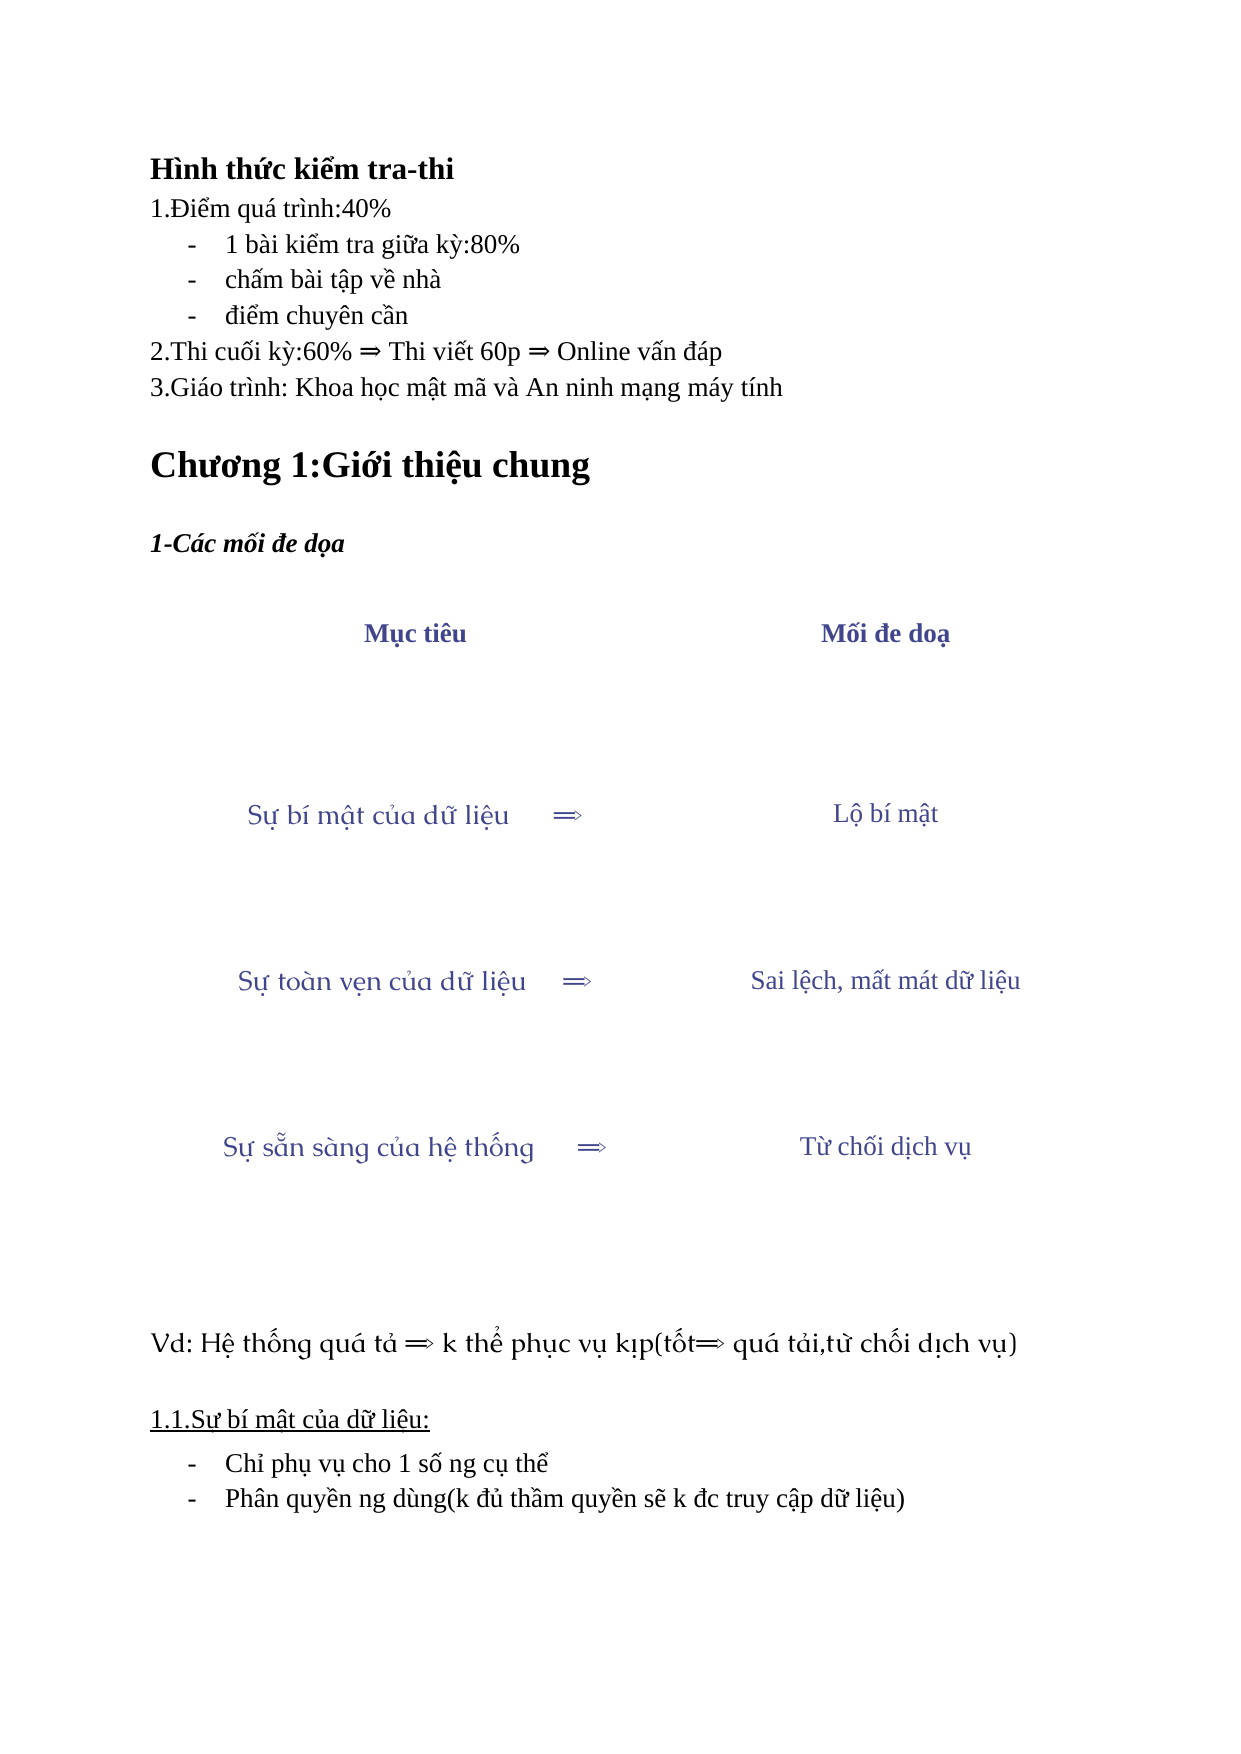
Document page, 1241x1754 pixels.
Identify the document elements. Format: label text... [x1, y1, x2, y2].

text 2.Thi cuối kỳ:60% ⇒ Thi viết 60p ⇒ Online vấn đáp [150, 335, 1090, 366]
list Phân quyền ng dùng(k đủ thầm quyền sẽ k đc truy cập dữ liệu) [187, 1482, 1090, 1514]
table_header Mối đe doạ [625, 606, 1090, 773]
table_cell Sự sẵn sàng của hệ thống ⇒ [150, 1105, 624, 1290]
list chấm bài tập về nhà [187, 264, 1090, 295]
text 1.Điểm quá trình:40% [150, 192, 1090, 223]
table_cell Từ chối dịch vụ [625, 1105, 1090, 1290]
title Chương 1:Giới thiệu chung [150, 442, 1090, 485]
list 1 bài kiểm tra giữa kỳ:80% [187, 228, 1090, 259]
table_cell Sai lệch, mất mát dữ liệu [625, 939, 1090, 1105]
text Vd: Hệ thống quá tả ⇒ k thể phục vụ kịp(tốt⇒ quá tải,từ chối dịch vụ) [150, 1326, 1090, 1360]
title Hình thức kiểm tra-thi [150, 150, 1090, 186]
list Chỉ phụ vụ cho 1 số ng cụ thể [187, 1447, 1090, 1478]
table_cell Lộ bí mật [625, 773, 1090, 939]
text 3.Giáo trình: Khoa học mật mã và An ninh mạng máy tính [150, 371, 1090, 402]
table_header Mục tiêu [150, 606, 624, 773]
subtitle 1.1.Sự bí mật của dữ liệu: [150, 1403, 1090, 1434]
list điểm chuyên cần [187, 299, 1090, 331]
table_cell Sự toàn vẹn của dữ liệu ⇒ [150, 939, 624, 1105]
table_cell Sự bí mật của dữ liệu ⇒ [150, 773, 624, 939]
subtitle 1-Các mối đe dọa [150, 527, 1090, 558]
